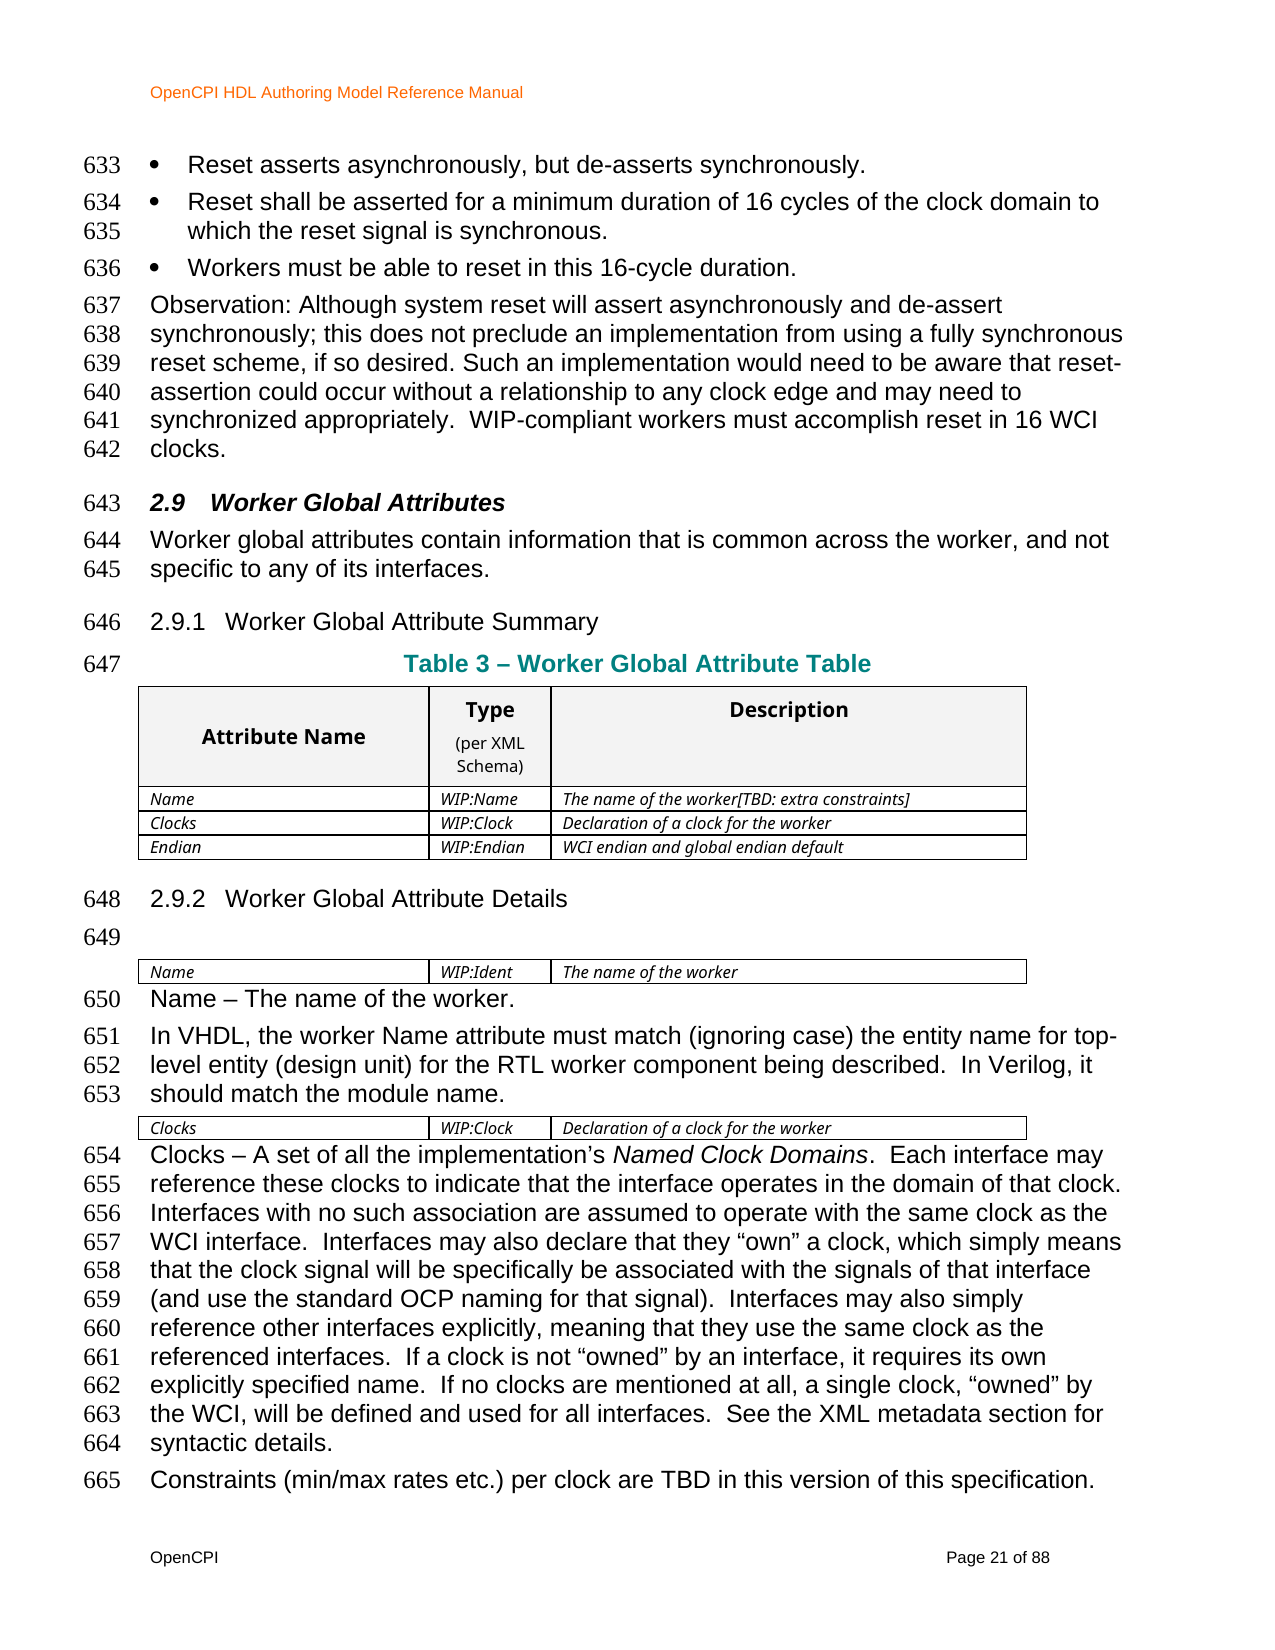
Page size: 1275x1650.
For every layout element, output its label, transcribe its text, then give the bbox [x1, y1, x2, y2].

table_header Attribute Name [139, 687, 428, 786]
text Constraints (min/max rates etc.) per clock are TBD in this version of this specification. [150, 1465, 1125, 1494]
subtitle Worker Global Attribute Summary [150, 607, 1125, 636]
table_header The name of the worker [552, 960, 1026, 983]
text Observation: Although system reset will assert asynchronously and de-assert synchronously; this does not preclude an implementation from using a fully synchronous reset scheme, if so desired. Such an implementation would need to be aware that reset-assertion could occur without a relationship to any clock edge and may need to synchronized appropriately. WIP-compliant workers must accomplish reset in 16 WCI clocks. [150, 290, 1125, 463]
text Worker global attributes contain information that is common across the worker, and not specific to an interface. [150, 525, 1125, 582]
subtitle Worker Global Attributes [150, 488, 1125, 517]
table_header [552, 1117, 1026, 1139]
table_cell Endian [139, 836, 428, 858]
table_cell WIP:Endian [430, 836, 550, 858]
subtitle Worker Global Attribute Details [150, 884, 1125, 913]
list Reset shall be asserted for a minimum duration of 16 cycles of the clock domain to which the reset signal is synchronous. [150, 187, 1125, 245]
table_cell Clocks [139, 812, 428, 834]
table_header Type (per XML Schema) [430, 687, 550, 786]
list Workers must be able to reset in this 16-cycle duration. [150, 253, 1125, 282]
table_header Name [139, 960, 428, 983]
table_header WIP:Clock [430, 1117, 550, 1139]
table_cell The name of the worker[TBD: extra constraints] [552, 787, 1026, 810]
text Name – The name of the worker. [150, 984, 1125, 1013]
table_cell WIP:Name [430, 787, 550, 810]
table_header Clocks [139, 1117, 428, 1139]
table_cell [552, 812, 1026, 834]
table_cell WIP:Clock [430, 812, 550, 834]
list Reset asserts asynchronously, but de-asserts synchronously. [150, 150, 1125, 179]
table_header Description [552, 687, 1026, 786]
table_cell WCI endian and global endian default [552, 836, 1026, 858]
text In VHDL, the worker Name attribute must match (ignoring case) the entity name for top-level entity (design unit) for the RTL worker component being described. In Verilog, it should match the module name. [150, 1021, 1125, 1107]
table_cell Name [139, 787, 428, 810]
table_header WIP:Ident [430, 960, 550, 983]
text Clocks – A of all the implementation’s Named Clock Domains. [150, 1140, 1125, 1457]
